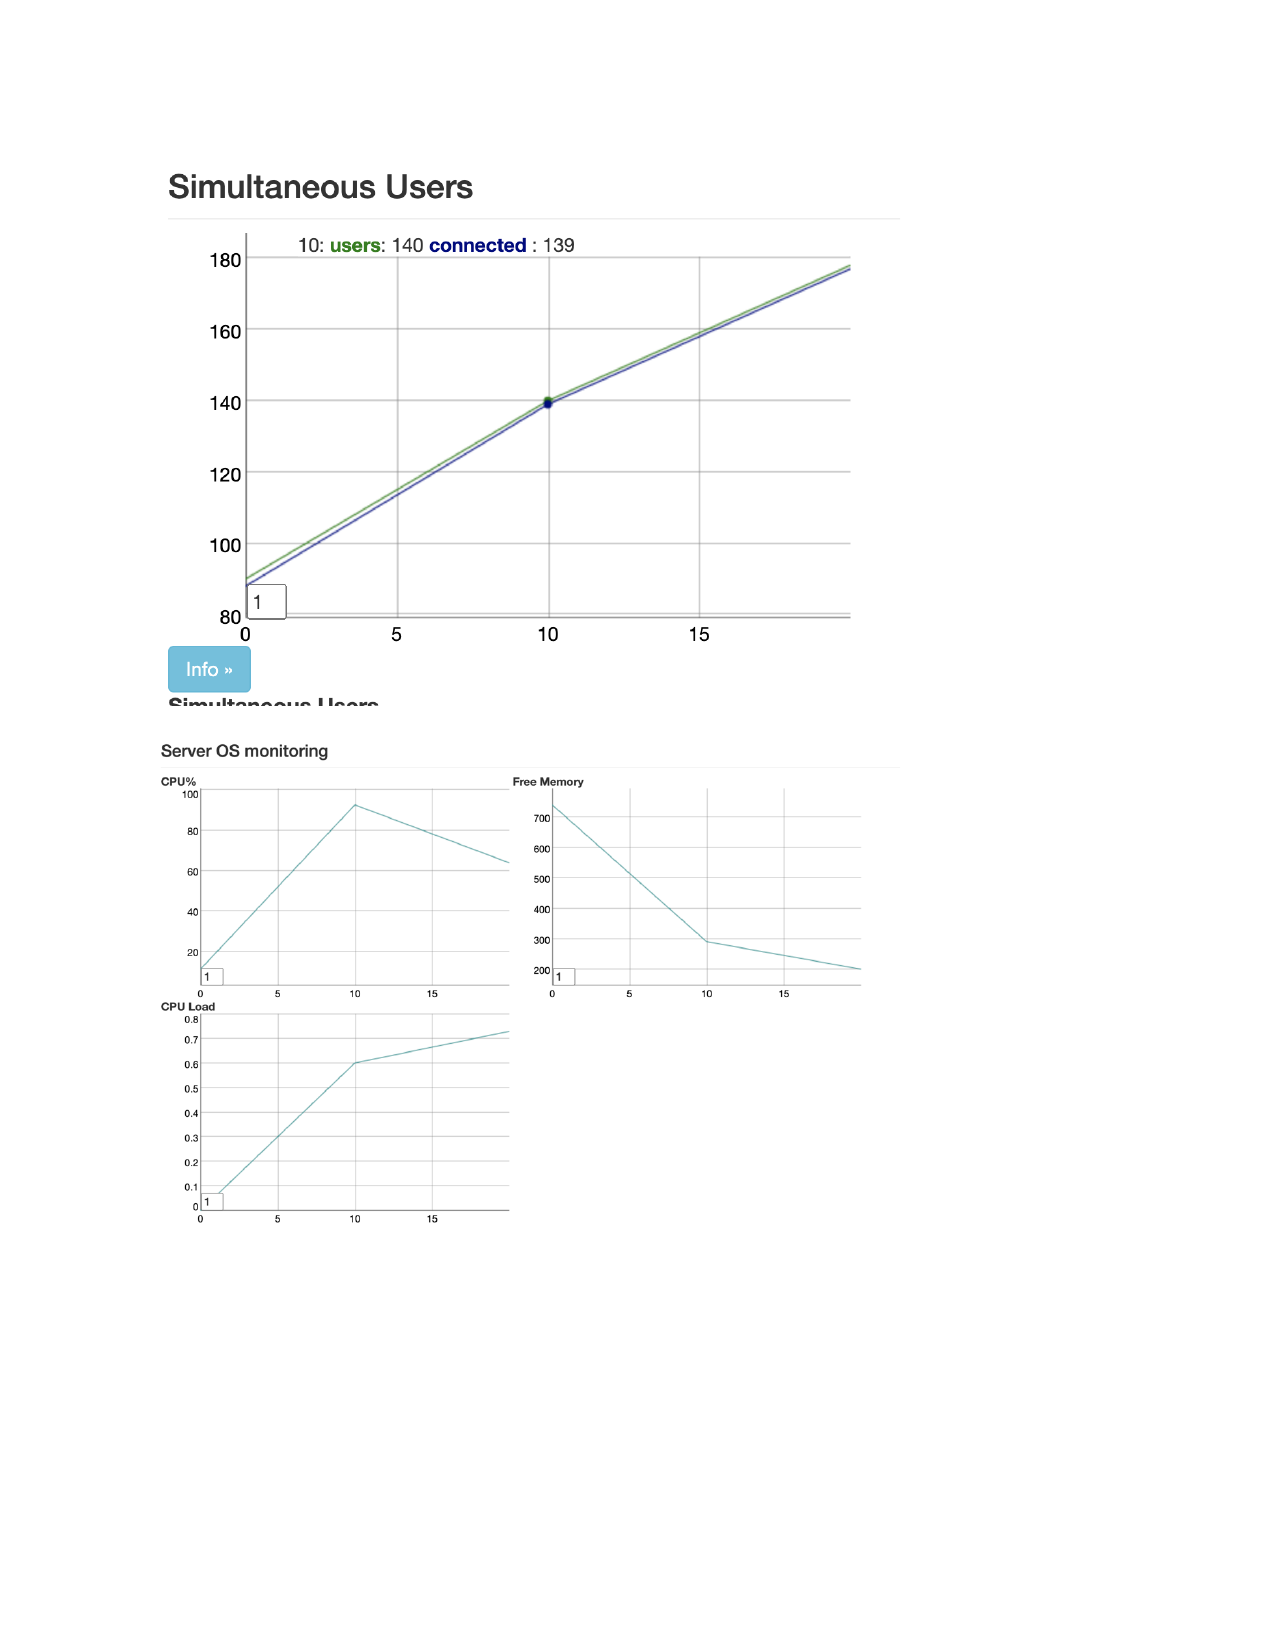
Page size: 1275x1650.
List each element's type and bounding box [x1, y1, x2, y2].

picture [150, 150, 901, 706]
picture [150, 739, 901, 1233]
